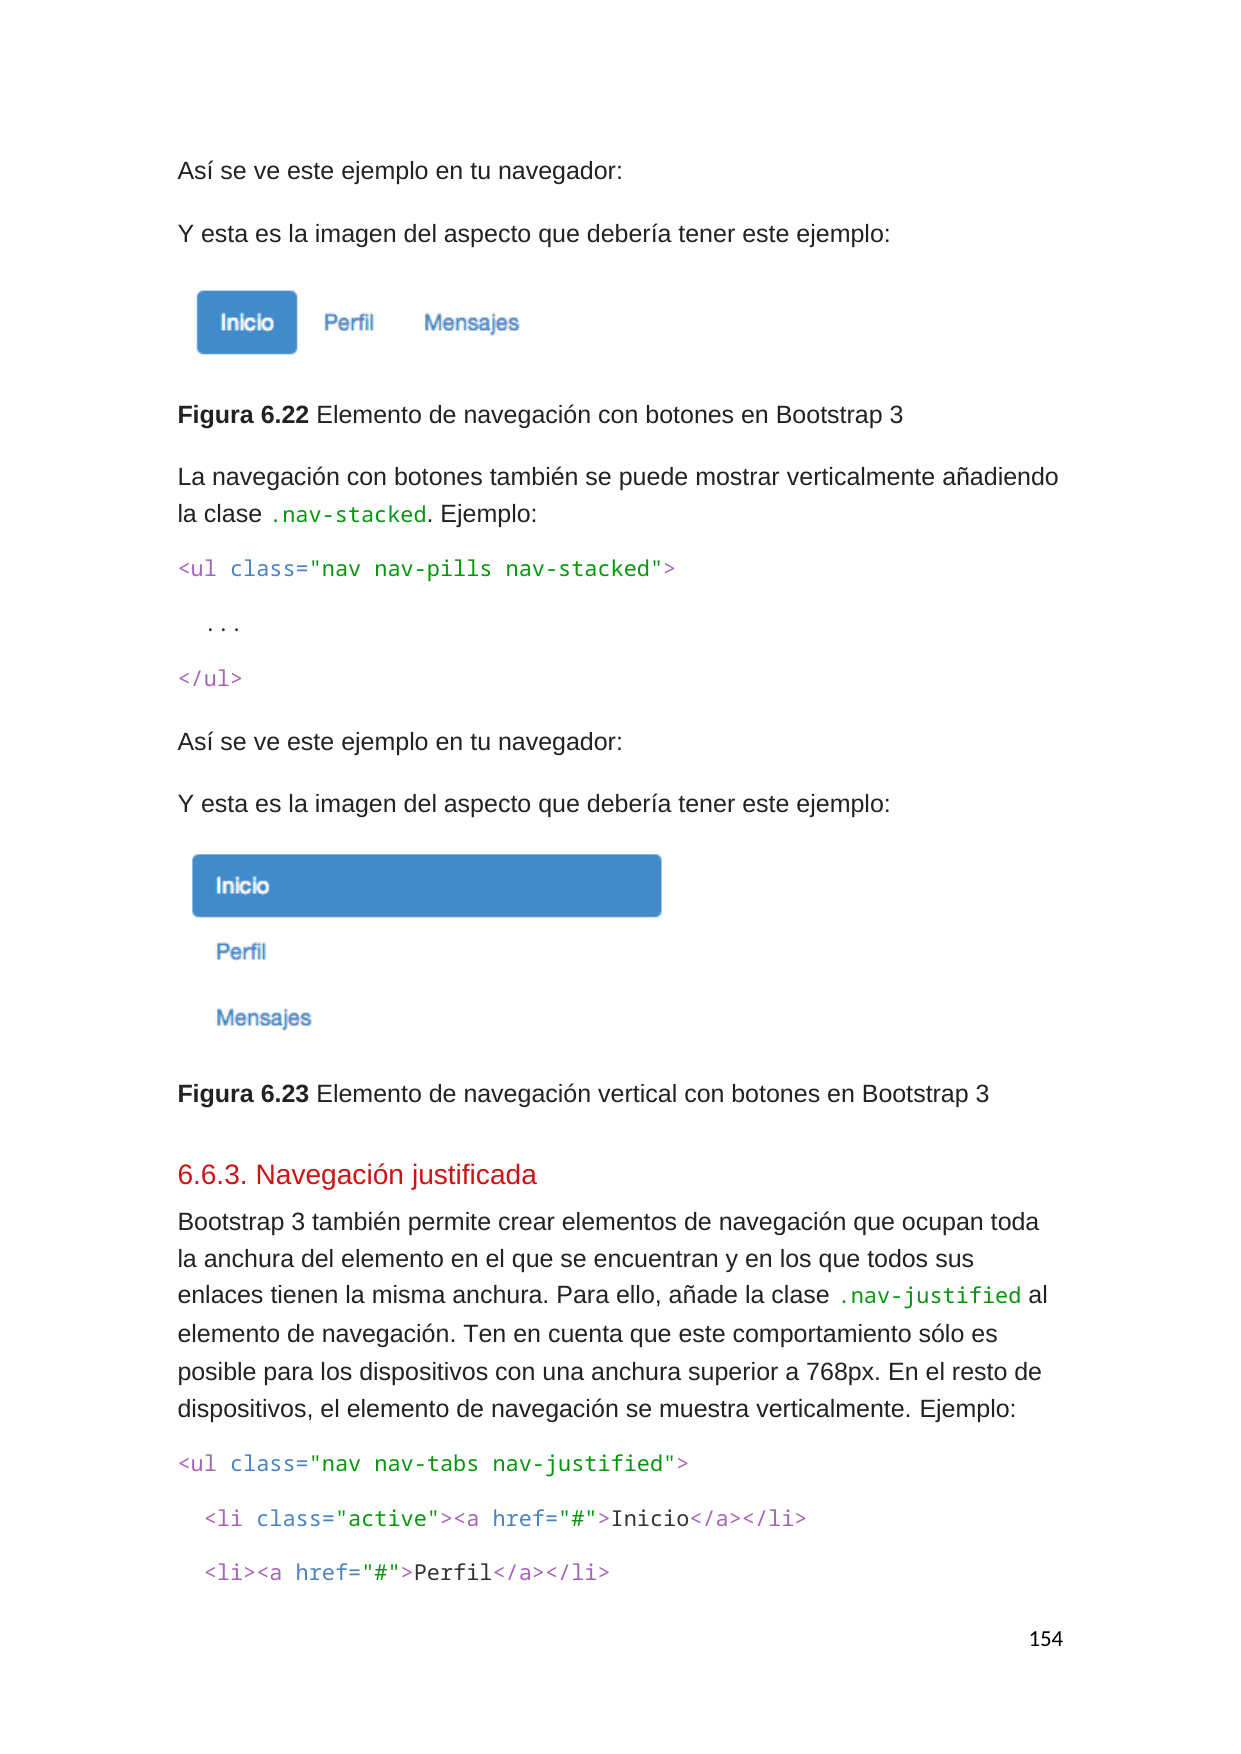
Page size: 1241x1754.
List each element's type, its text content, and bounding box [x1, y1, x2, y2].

text Bootstrap 3 también permite crear elementos de navegación que ocupan toda la anchura del elemento en el que se encuentran y en los que todos sus enlaces tienen la misma anchura. Para ello, añade la clase .nav-justified al elemento de navegación. Ten en cuenta que este comportamiento sólo es posible para los dispositivos con una anchura superior a 768px. En el resto de dispositivos, el elemento de navegación se muestra verticalmente. Ejemplo: [177, 1198, 1063, 1423]
picture [177, 272, 1154, 375]
text ... [177, 608, 1063, 638]
text Y esta es la imagen del aspecto que debería tener este ejemplo: [177, 210, 1063, 248]
text Así se ve este ejemplo en tu navegador: [177, 718, 1063, 755]
text Así se ve este ejemplo en tu navegador: [177, 148, 1063, 185]
text </ul> [177, 663, 1063, 693]
subtitle 6.6.3. Navegación justificada [177, 1158, 1063, 1190]
text <ul class="nav nav-tabs nav-justified"> [177, 1448, 1063, 1477]
text Y esta es la imagen del aspecto que debería tener este ejemplo: [177, 780, 1063, 818]
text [177, 1502, 1063, 1532]
text La navegación con botones también se puede mostrar verticalmente añadiendo la clase .nav-stacked. Ejemplo: [177, 453, 1063, 528]
text Figura 6.22 Elemento de navegación con botones en Bootstrap 3 [177, 391, 1063, 428]
picture [177, 842, 1181, 1054]
text Figura 6.23 Elemento de navegación vertical con botones en Bootstrap 3 [177, 1070, 1063, 1108]
text <ul class="nav nav-pills nav-stacked"> [177, 553, 1063, 583]
text <li><a href="#">Perfil</a></li> [177, 1557, 1063, 1587]
